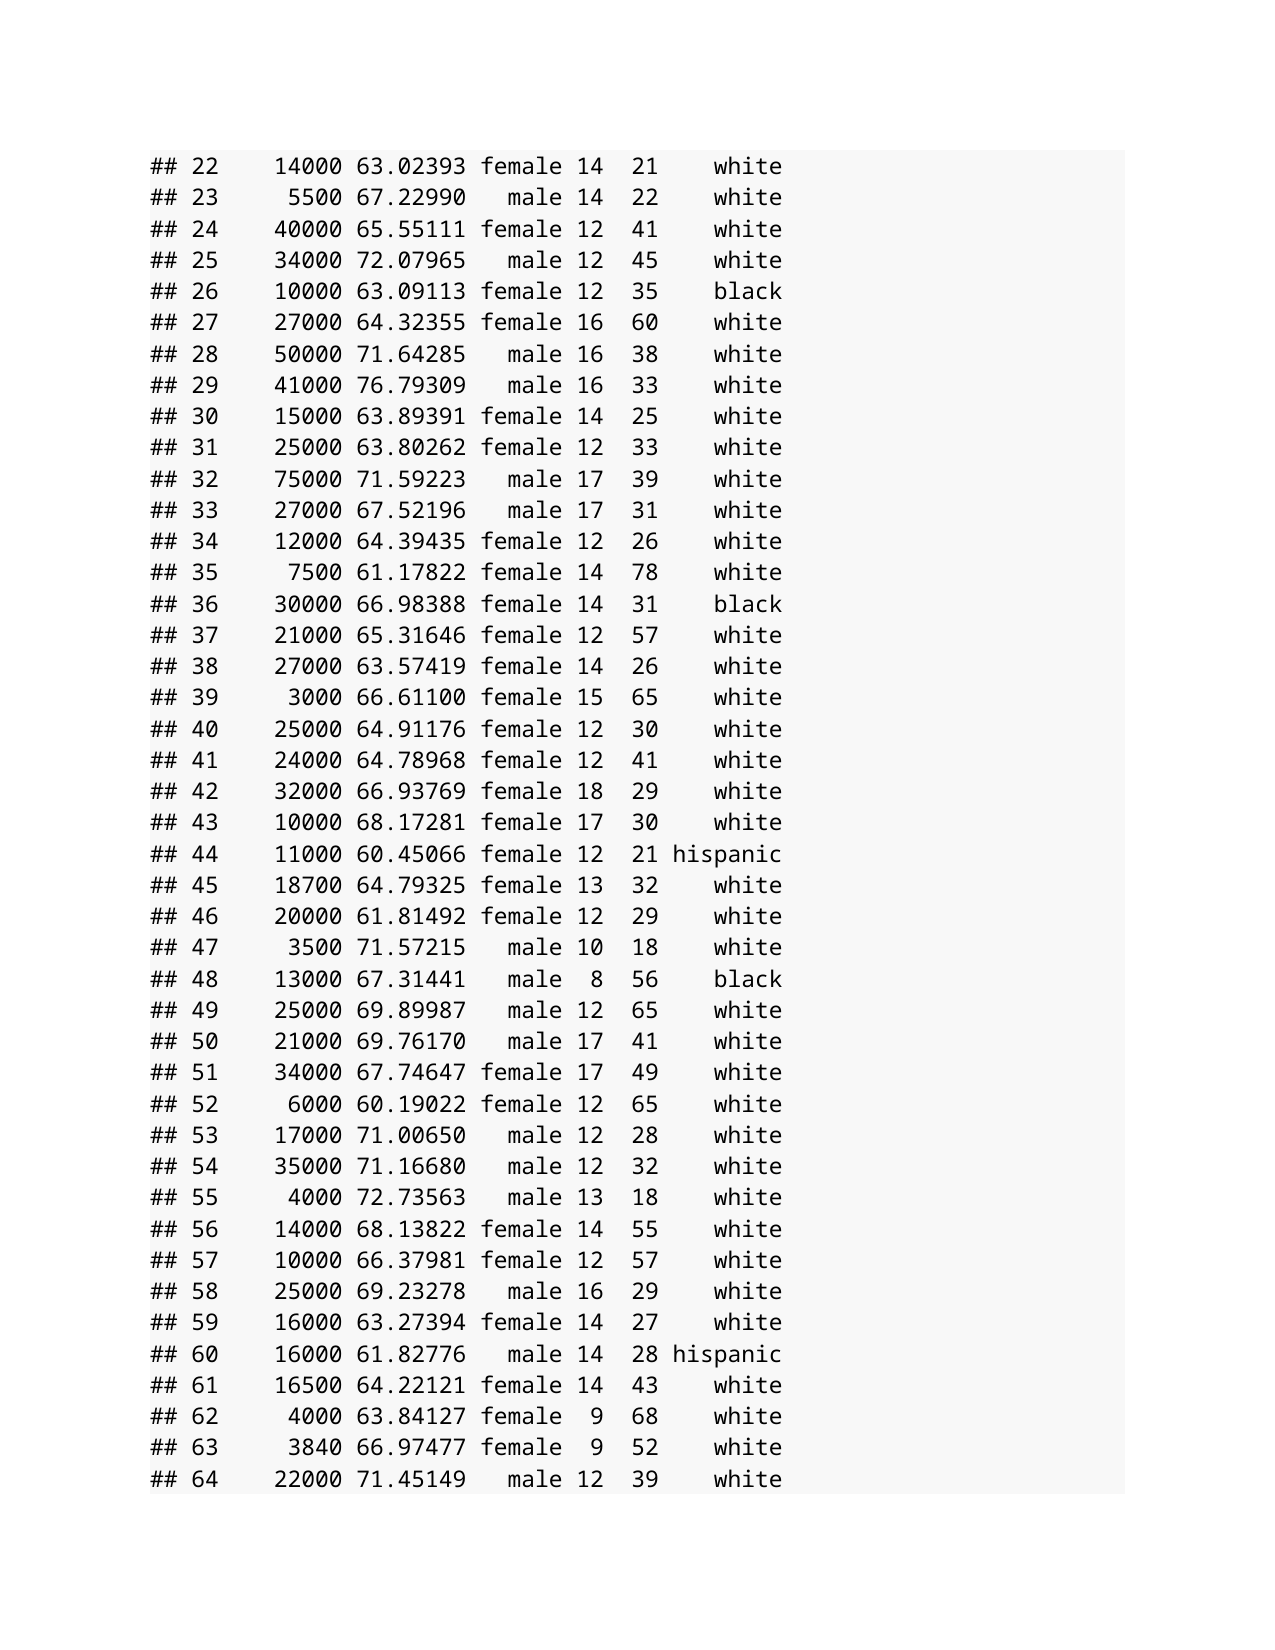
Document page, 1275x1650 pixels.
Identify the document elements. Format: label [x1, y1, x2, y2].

text [150, 150, 1125, 1494]
